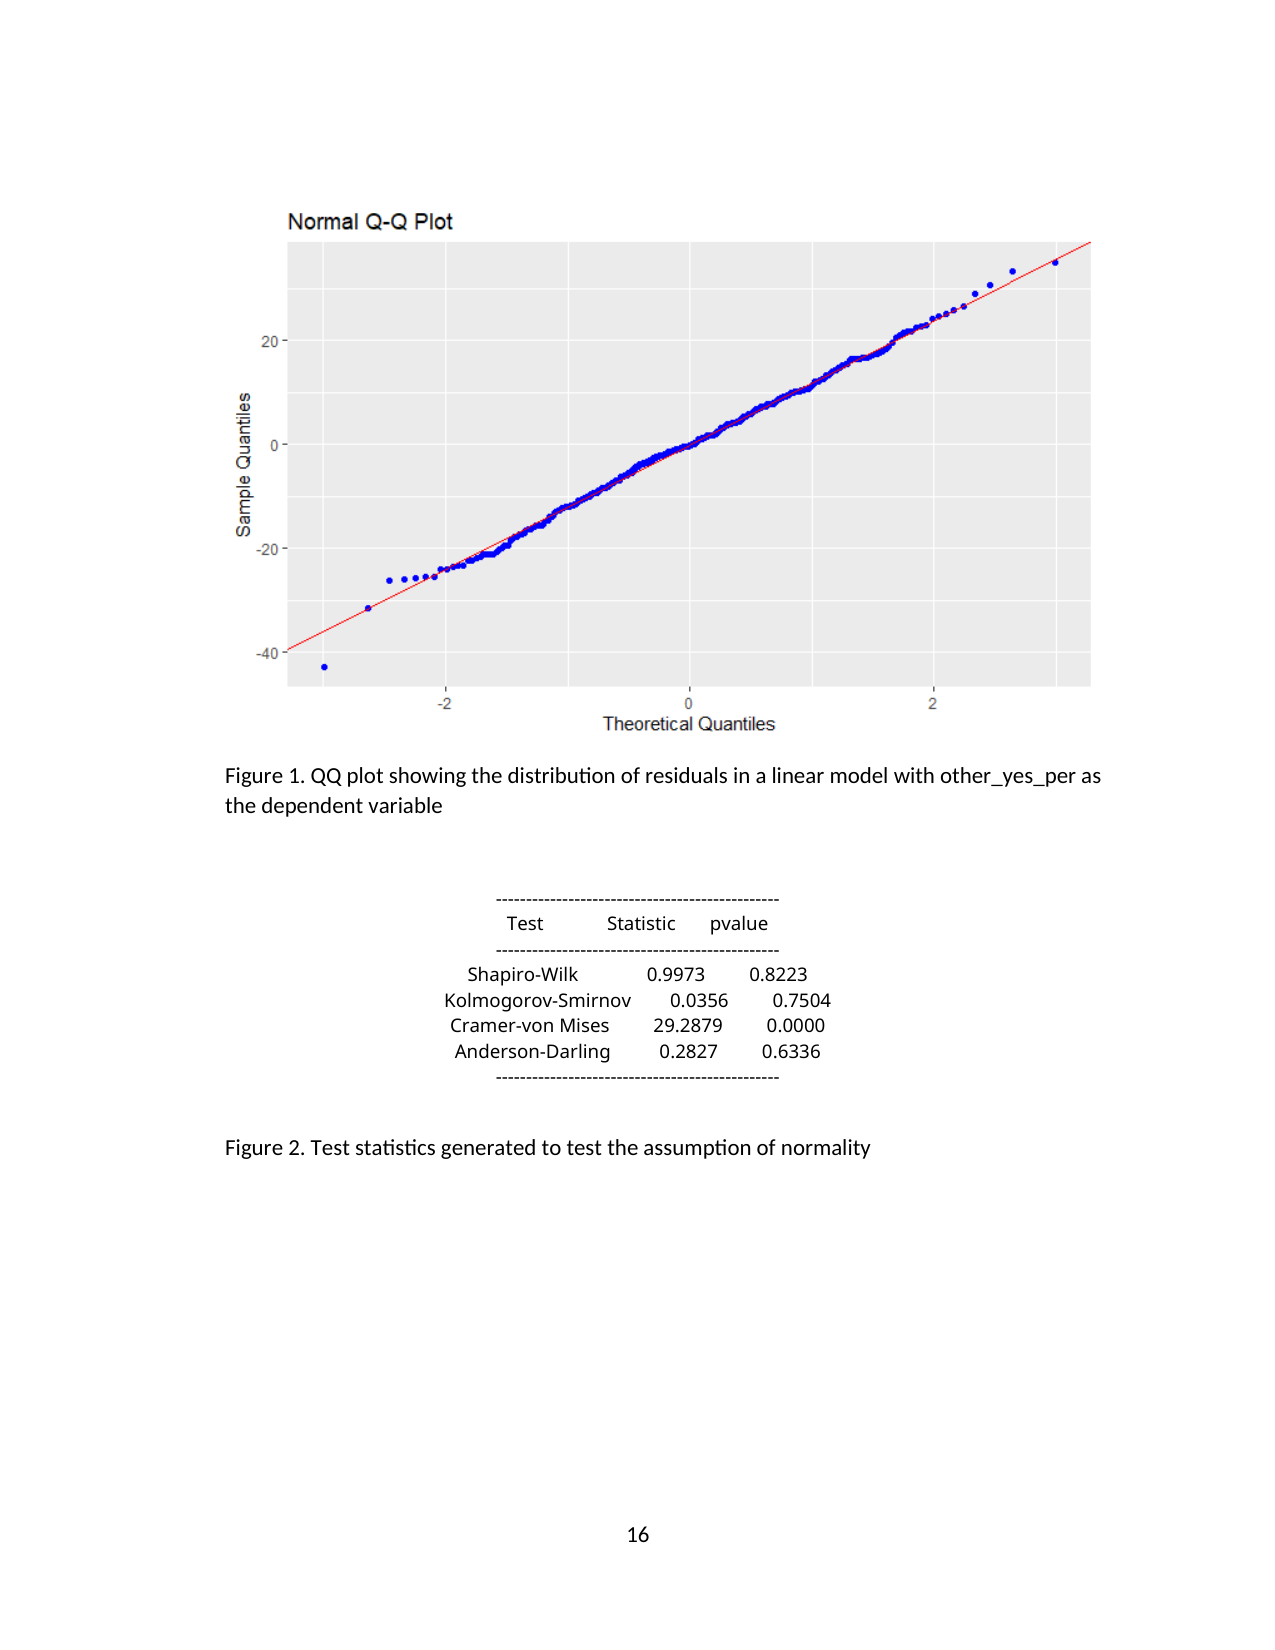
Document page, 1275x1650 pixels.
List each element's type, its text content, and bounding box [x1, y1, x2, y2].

text ----------------------------------------------- [150, 1064, 1125, 1089]
text ----------------------------------------------- [150, 936, 1125, 962]
text Shapiro-Wilk 0.9973 0.8223 [150, 962, 1125, 987]
text Test Statistic pvalue [150, 911, 1125, 936]
text Kolmogorov-Smirnov 0.0356 0.7504 [150, 987, 1125, 1013]
text Anderson-Darling 0.2827 0.6336 [150, 1038, 1125, 1064]
text ----------------------------------------------- [150, 885, 1125, 911]
picture [225, 202, 1100, 743]
text Cramer-von Mises 29.2879 0.0000 [150, 1013, 1125, 1038]
text Figure 2. Test statistics generated to test the assumption of normality [225, 1133, 1125, 1162]
text Figure 1. QQ plot showing the distribution of residuals in a linear model with other_yes_per as the dependent variable [225, 761, 1125, 819]
